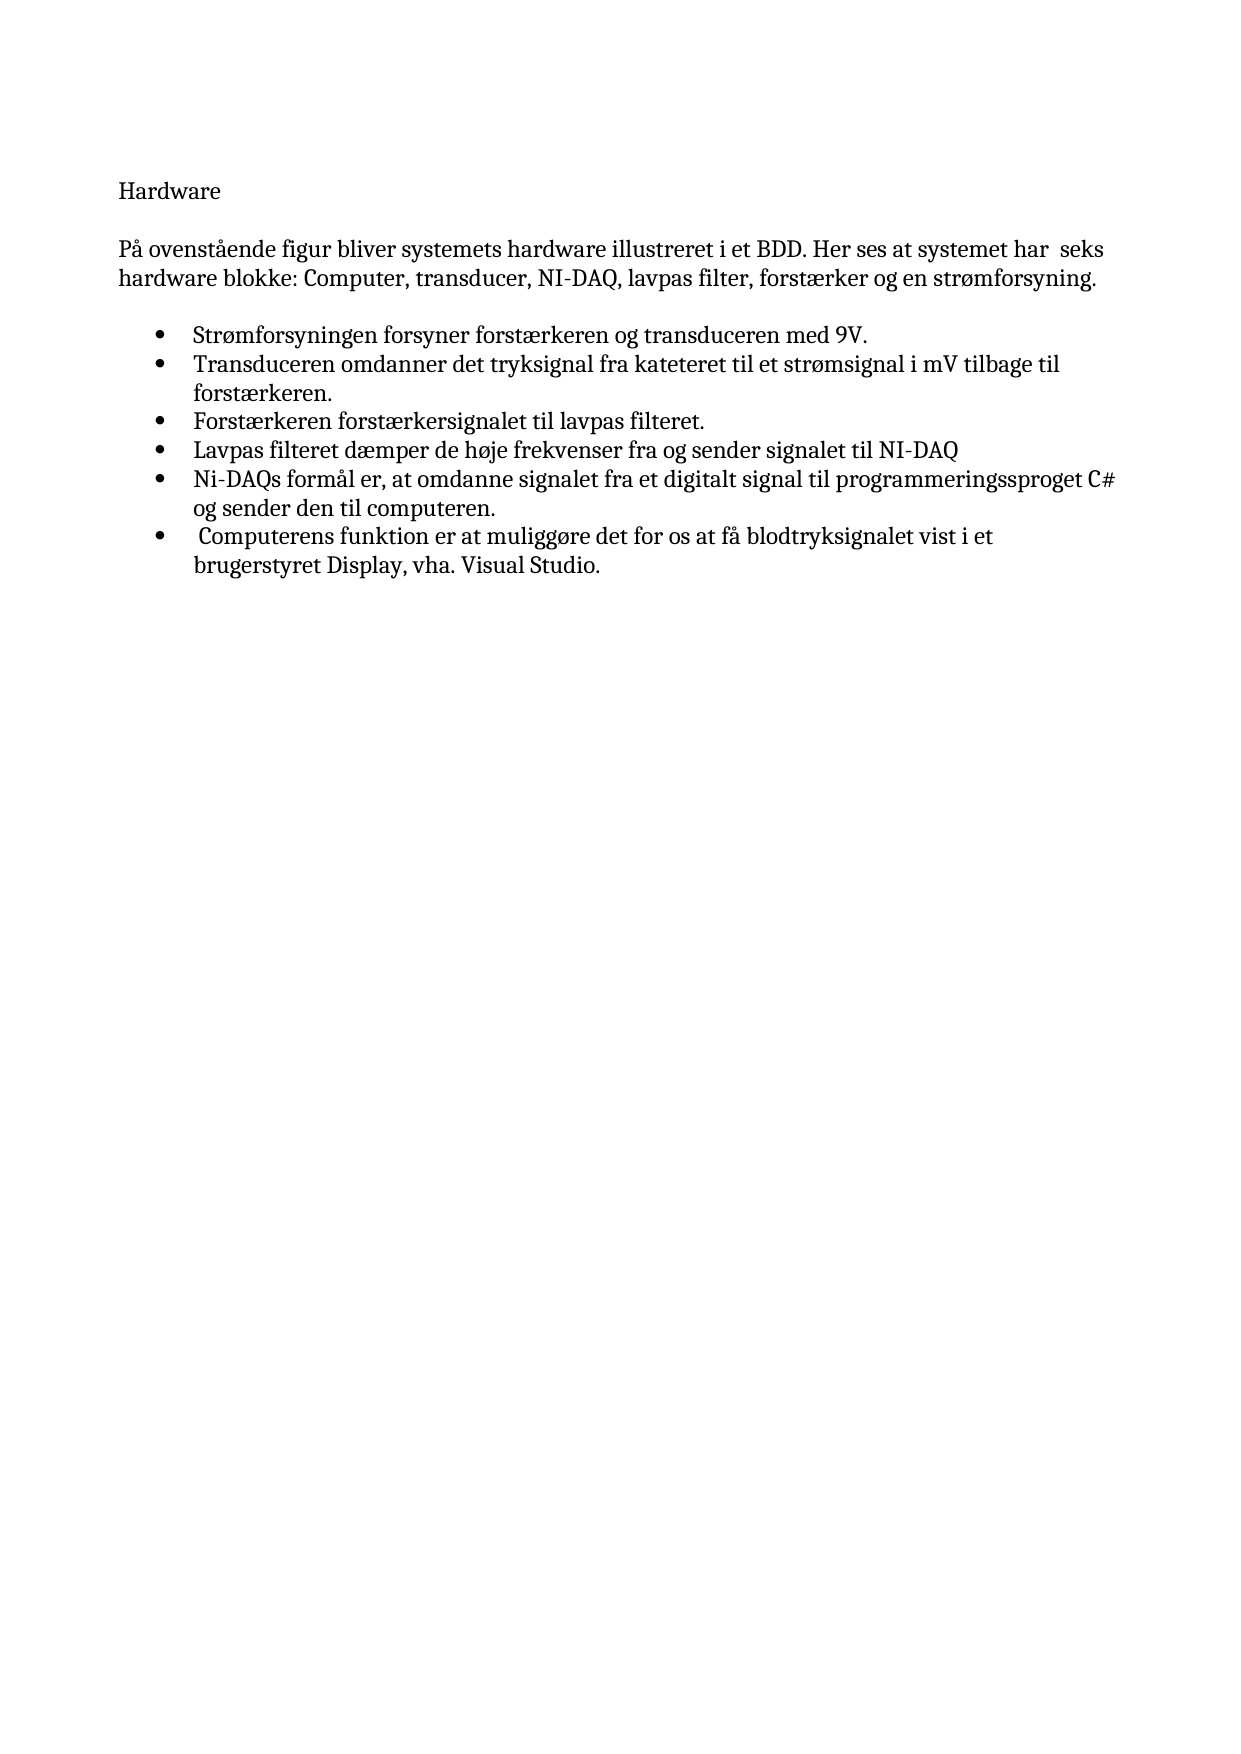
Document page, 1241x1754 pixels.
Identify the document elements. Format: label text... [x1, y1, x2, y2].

text På ovenstående figur bliver systemets hardware illustreret i et BDD. Her ses at systemet har seks hardware blokke: Computer, transducer, NI-DAQ, lavpas filter, forstærker og en strømforsyning. [118, 235, 1122, 292]
list Transduceren omdanner det tryksignal fra kateteret til et strømsignal i mV tilbage til forstærkeren. [156, 350, 1122, 407]
list Strømforsyningen forsyner forstærkeren og transduceren med 9V. [156, 321, 1122, 350]
list Lavpas filteret dæmper de høje frekvenser fra og sender signalet til NI-DAQ [156, 436, 1122, 465]
list Forstærkeren forstærkersignalet til lavpas filteret. [156, 407, 1122, 436]
list Computerens funktion er at muliggøre det for os at få blodtryksignalet vist i et brugerstyret Display, vha. Visual Studio. [156, 522, 1122, 580]
text Hardware [118, 177, 1122, 206]
list Ni-DAQs formål er, at omdanne signalet fra et digitalt signal til programmeringssproget C# og sender den til computeren. [156, 465, 1122, 522]
